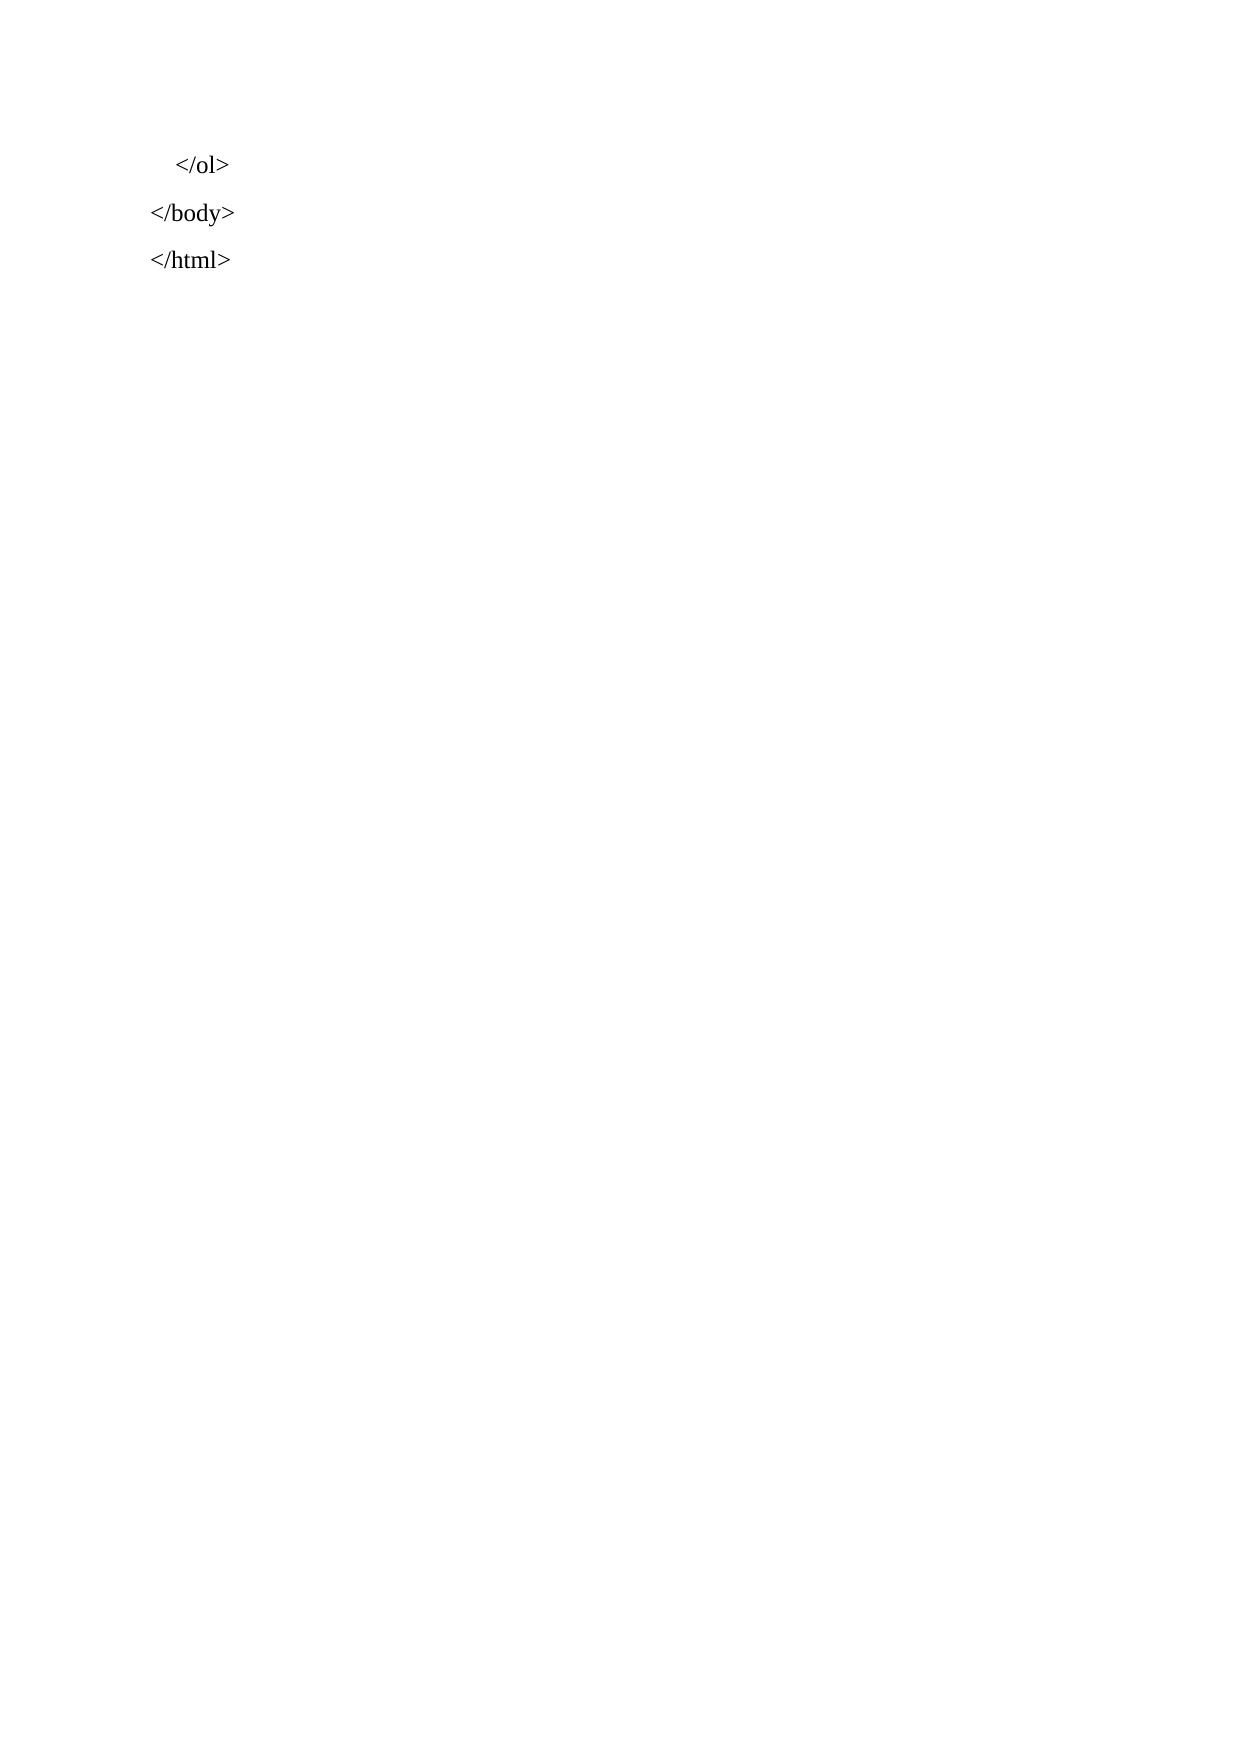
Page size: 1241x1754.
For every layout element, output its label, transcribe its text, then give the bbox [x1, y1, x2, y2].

text </body> [150, 198, 1090, 226]
text </html> [150, 245, 1090, 274]
text </ol> [150, 150, 1090, 179]
